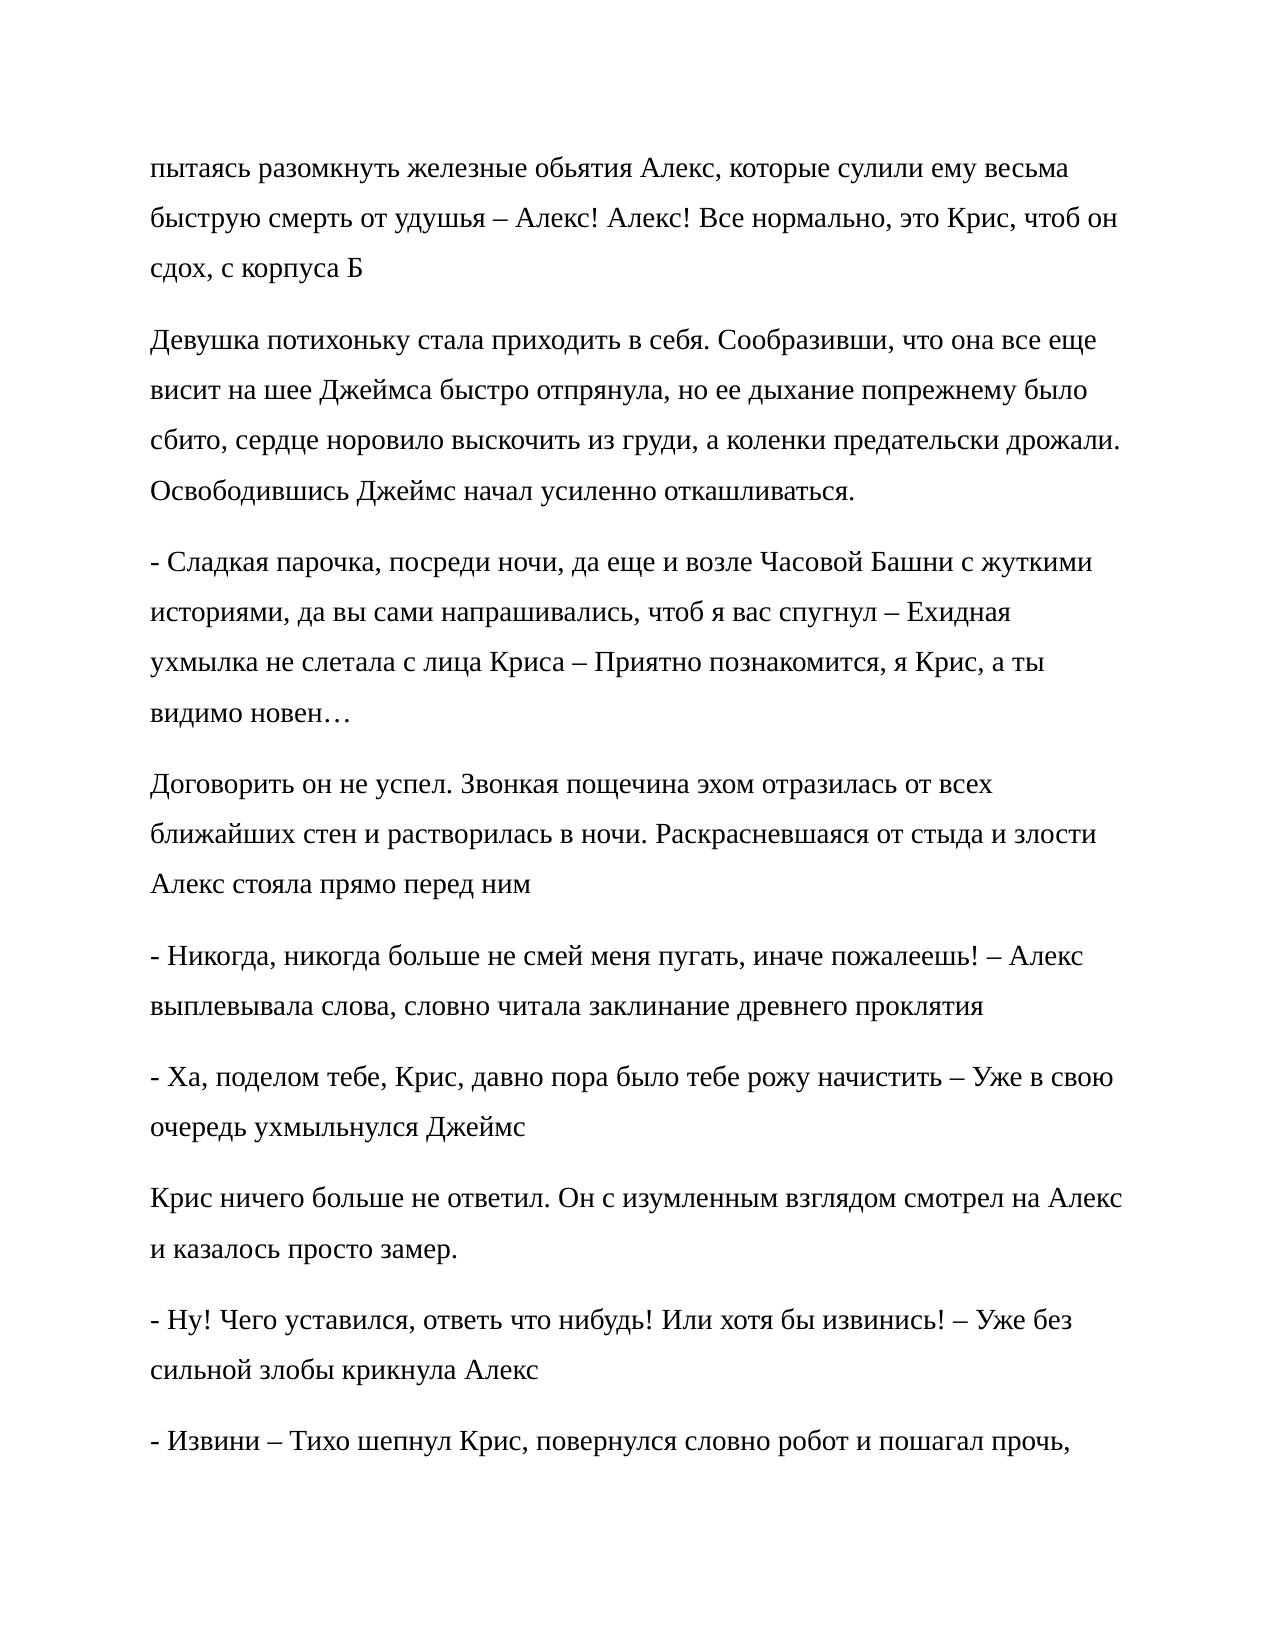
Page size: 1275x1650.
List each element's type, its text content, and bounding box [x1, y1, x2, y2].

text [150, 1423, 1125, 1457]
text Девушка потихоньку стала приходить в себя. Сообразивши, что она все еще висит на шее Джеймса быстро отпрянула, но ее дыхание попрежнему было сбито, сердце норовило выскочить из груди, а коленки предательски дрожали. Освободившись Джеймс начал усиленно откашливаться. [150, 322, 1125, 506]
text - Никогда, никогда больше не смей меня пугать, иначе пожалеешь! – Алекс выплевывала слова, словно читала заклинание древнего проклятия [150, 938, 1125, 1022]
text - Ну! Чего уставился, ответь что нибудь! Или хотя бы извинись! – Уже без сильной злобы крикнула Алекс [150, 1302, 1125, 1386]
text Договорить он не успел. Звонкая пощечина эхом отразилась от всех ближайших стен и растворилась в ночи. Раскрасневшаяся от стыда и злости Алекс стояла прямо перед ним [150, 766, 1125, 900]
text - Ха, поделом тебе, Крис, давно пора было тебе рожу начистить – Уже в свою очередь ухмыльнулся Джеймс [150, 1059, 1125, 1143]
text - Сладкая парочка, посреди ночи, да еще и возле Часовой Башни с жуткими историями, да вы сами напрашивались, чтоб я вас спугнул – Ехидная ухмылка не слетала с лица Криса – Приятно познакомится, я Крис, а ты видимо новен… [150, 544, 1125, 728]
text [150, 150, 1125, 284]
text Крис ничего больше не ответил. Он с изумленным взглядом смотрел на Алекс и казалось просто замер. [150, 1181, 1125, 1264]
